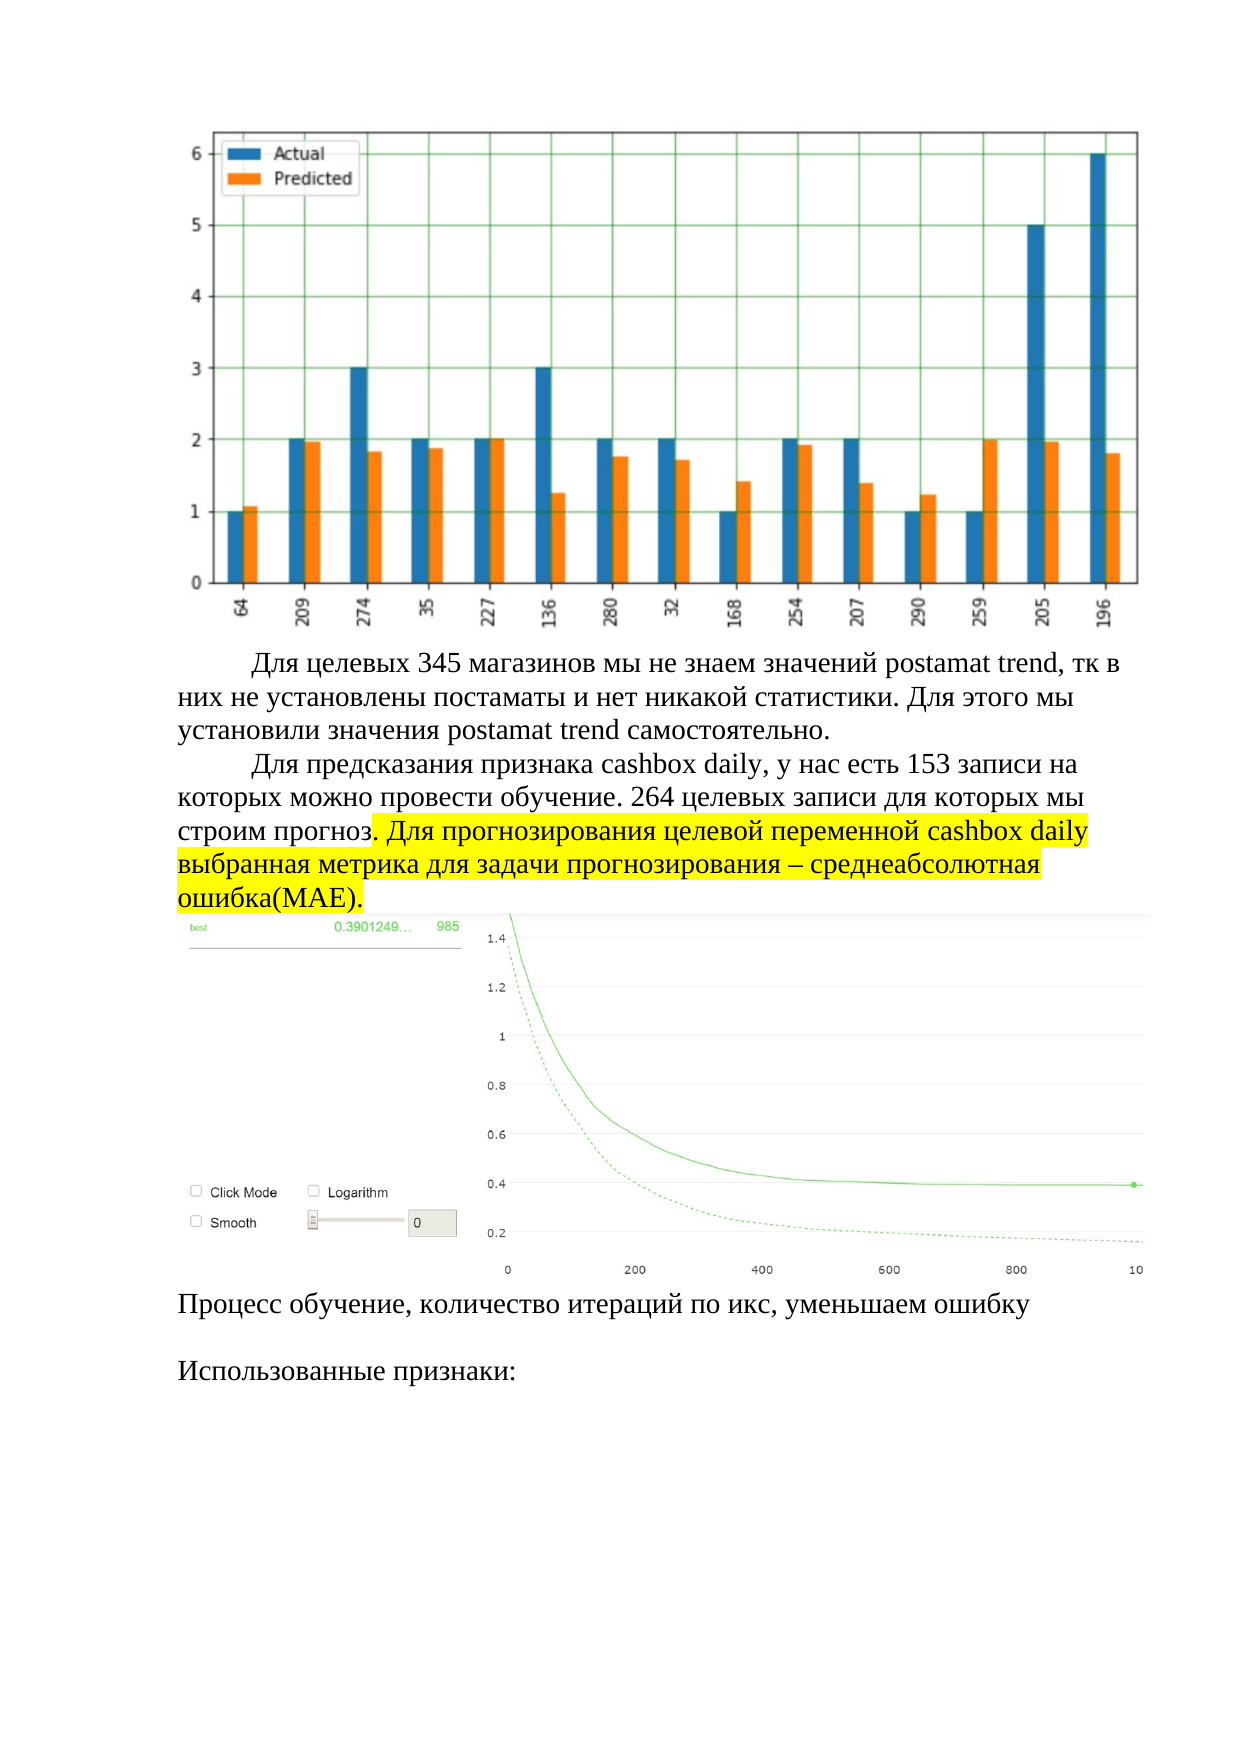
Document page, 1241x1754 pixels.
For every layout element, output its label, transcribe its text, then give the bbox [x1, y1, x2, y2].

text Использованные признаки: [177, 1353, 1152, 1386]
text Процесс обучение, количество итераций по икс, уменьшаем ошибку [177, 1286, 1152, 1319]
text Для целевых 345 магазинов мы не знаем значений postamat trend, тк в них не установлены постаматы и нет никакой статистики. Для этого мы установили значения postamat trend самостоятельно. [177, 646, 1152, 746]
picture [177, 913, 1152, 1286]
picture [177, 118, 1152, 646]
text Для предсказания признака cashbox daily, у нас есть 153 записи на которых можно провести обучение. 264 целевых записи для которых мы строим прогноз. Для прогнозирования целевой переменной cashbox daily выбранная метрика для задачи прогнозирования – среднеабсолютная ошибка(MAE). [177, 746, 1152, 913]
